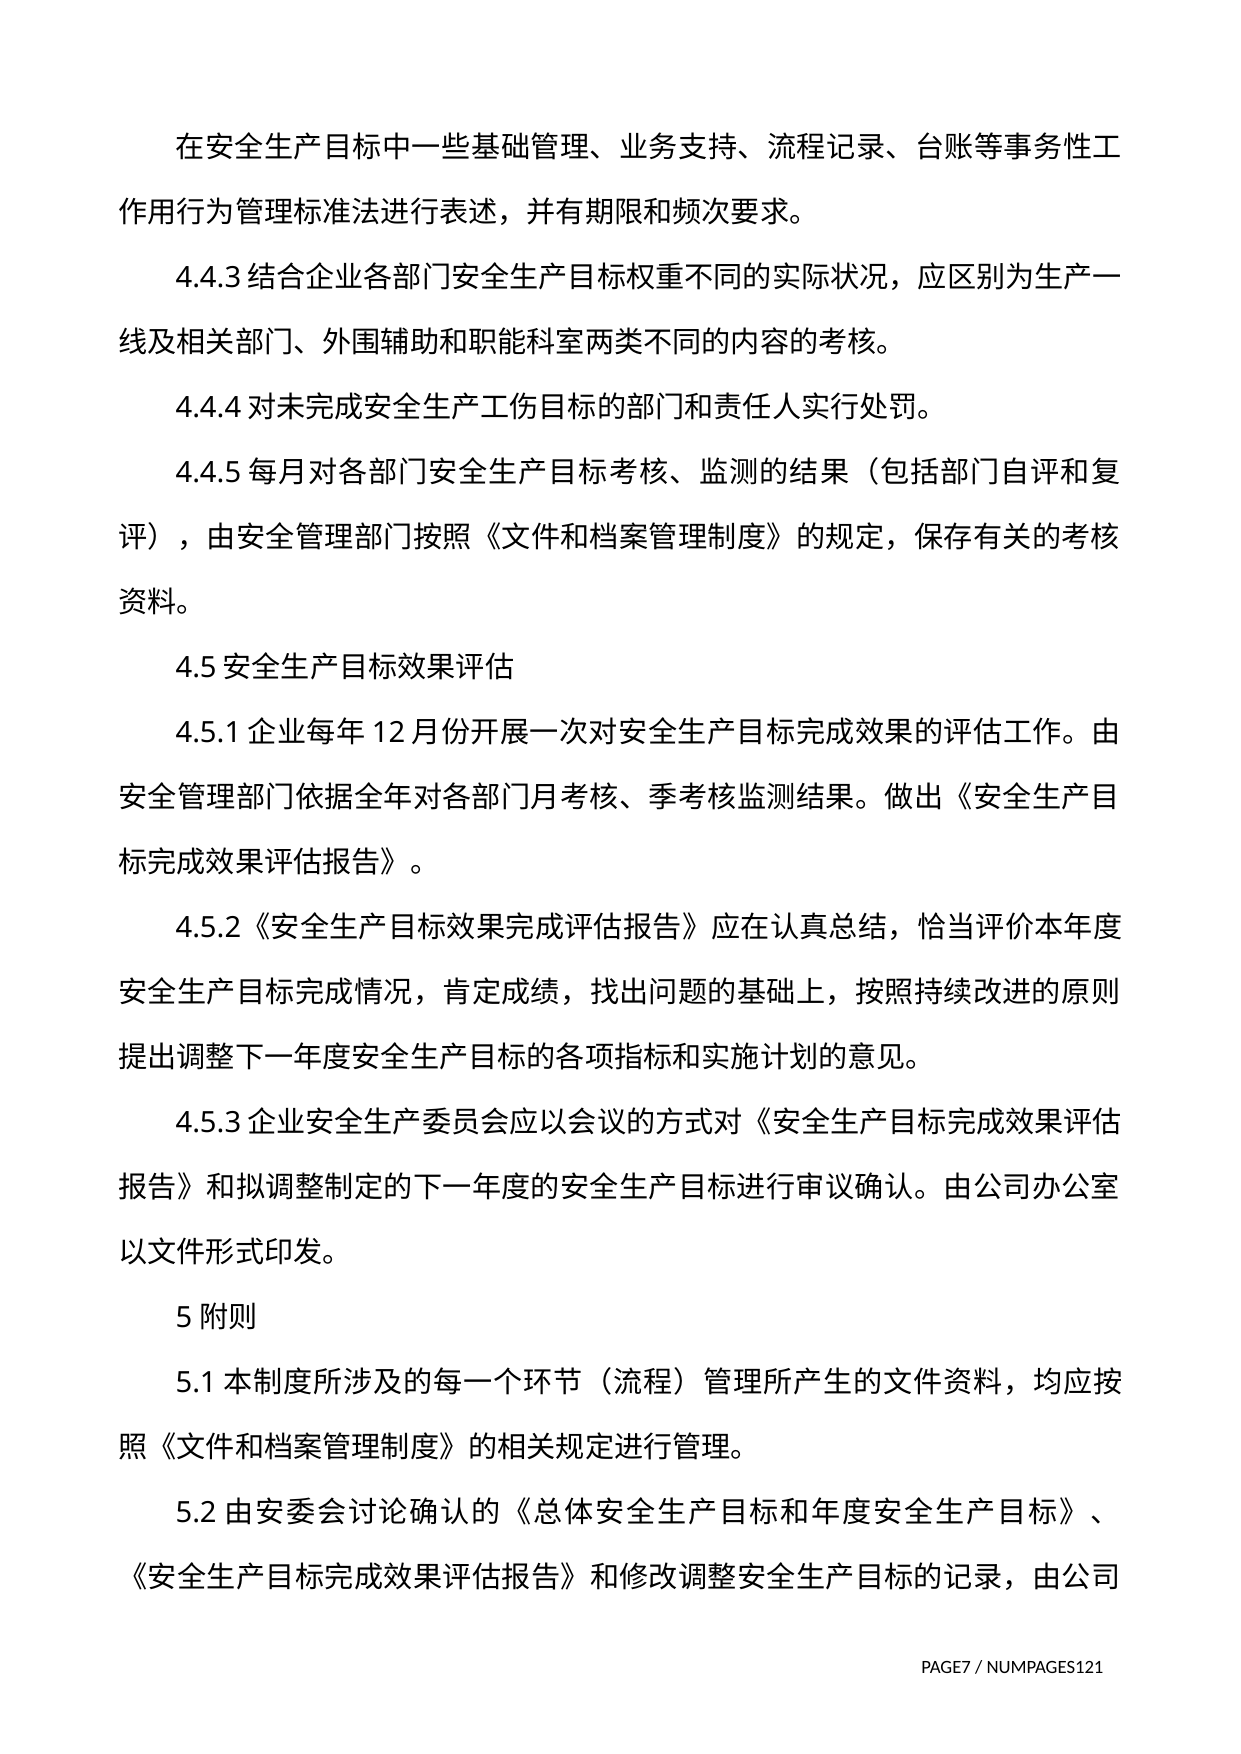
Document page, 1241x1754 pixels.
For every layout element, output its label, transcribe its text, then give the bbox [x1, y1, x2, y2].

text 4.4.4对未完成安全生产工伤目标的部门和责任人实行处罚。 [118, 372, 1122, 437]
text 4.4.5每月对各部门安全生产目标考核、监测的结果（包括部门自评和复评），由安全管理部门按照《文件和档案管理制度》的规定，保存有关的考核资料。 [118, 437, 1122, 632]
text 在安全生产目标中一些基础管理、业务支持、流程记录、台账等事务性工作用行为管理标准法进行表述，并有期限和频次要求。 [118, 112, 1122, 242]
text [118, 1477, 1122, 1607]
text 4.5.3企业安全生产委员会应以会议的方式对《安全生产目标完成效果评估报告》和拟调整制定的下一年度的安全生产目标进行审议确认。由公司办公室以文件形式印发。 [118, 1087, 1122, 1282]
text 5.1本制度所涉及的每一个环节（流程）管理所产生的文件资料，均应按照《文件和档案管理制度》的相关规定进行管理。 [118, 1347, 1122, 1477]
text 4.5.1企业每年12月份开展一次对安全生产目标完成效果的评估工作。由安全管理部门依据全年对各部门月考核、季考核监测结果。做出《安全生产目标完成效果评估报告》。 [118, 697, 1122, 892]
text 4.4.3结合企业各部门安全生产目标权重不同的实际状况，应区别为生产一线及相关部门、外围辅助和职能科室两类不同的内容的考核。 [118, 242, 1122, 372]
text 4.5.2《安全生产目标效果完成评估报告》应在认真总结，恰当评价本年度安全生产目标完成情况，肯定成绩，找出问题的基础上，按照持续改进的原则提出调整下一年度安全生产目标的各项指标和实施计划的意见。 [118, 892, 1122, 1087]
text 5 附则 [118, 1282, 1122, 1347]
text 4.5安全生产目标效果评估 [118, 632, 1122, 697]
